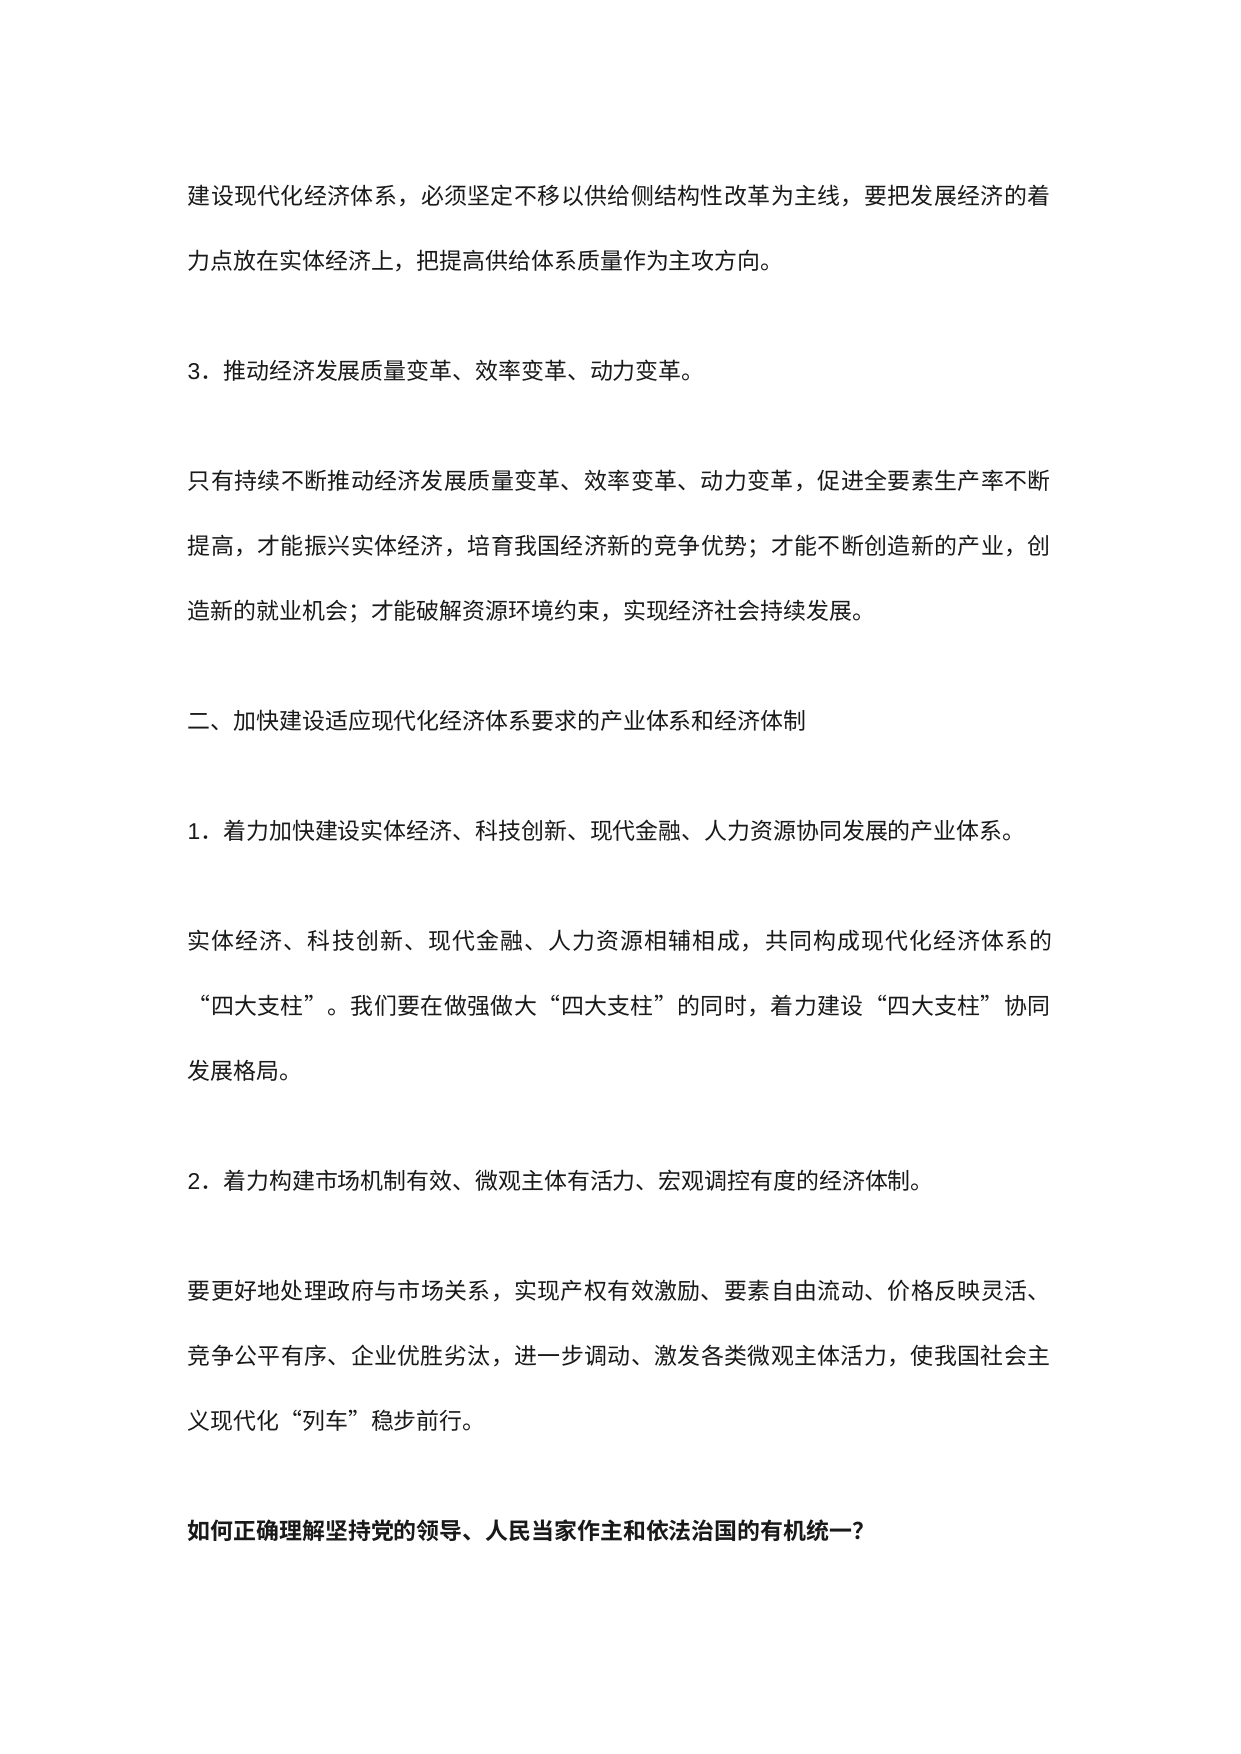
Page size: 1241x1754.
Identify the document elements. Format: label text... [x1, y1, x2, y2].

text 建设现代化经济体系，必须坚定不移以供给侧结构性改革为主线，要把发展经济的着力点放在实体经济上，把提高供给体系质量作为主攻方向。 [187, 162, 1053, 292]
text 2．着力构建市场机制有效、微观主体有活力、宏观调控有度的经济体制。 [187, 1147, 1053, 1212]
text 如何正确理解坚持党的领导、人民当家作主和依法治国的有机统一？ [187, 1497, 1053, 1562]
text 要更好地处理政府与市场关系，实现产权有效激励、要素自由流动、价格反映灵活、竞争公平有序、企业优胜劣汰，进一步调动、激发各类微观主体活力，使我国社会主义现代化“列车”稳步前行。 [187, 1257, 1053, 1452]
text 实体经济、科技创新、现代金融、人力资源相辅相成，共同构成现代化经济体系的“四大支柱”。我们要在做强做大“四大支柱”的同时，着力建设“四大支柱”协同发展格局。 [187, 907, 1053, 1102]
text 二、加快建设适应现代化经济体系要求的产业体系和经济体制 [187, 687, 1053, 752]
text 只有持续不断推动经济发展质量变革、效率变革、动力变革，促进全要素生产率不断提高，才能振兴实体经济，培育我国经济新的竞争优势；才能不断创造新的产业，创造新的就业机会；才能破解资源环境约束，实现经济社会持续发展。 [187, 447, 1053, 642]
text 1．着力加快建设实体经济、科技创新、现代金融、人力资源协同发展的产业体系。 [187, 797, 1053, 862]
text 3．推动经济发展质量变革、效率变革、动力变革。 [187, 337, 1053, 402]
